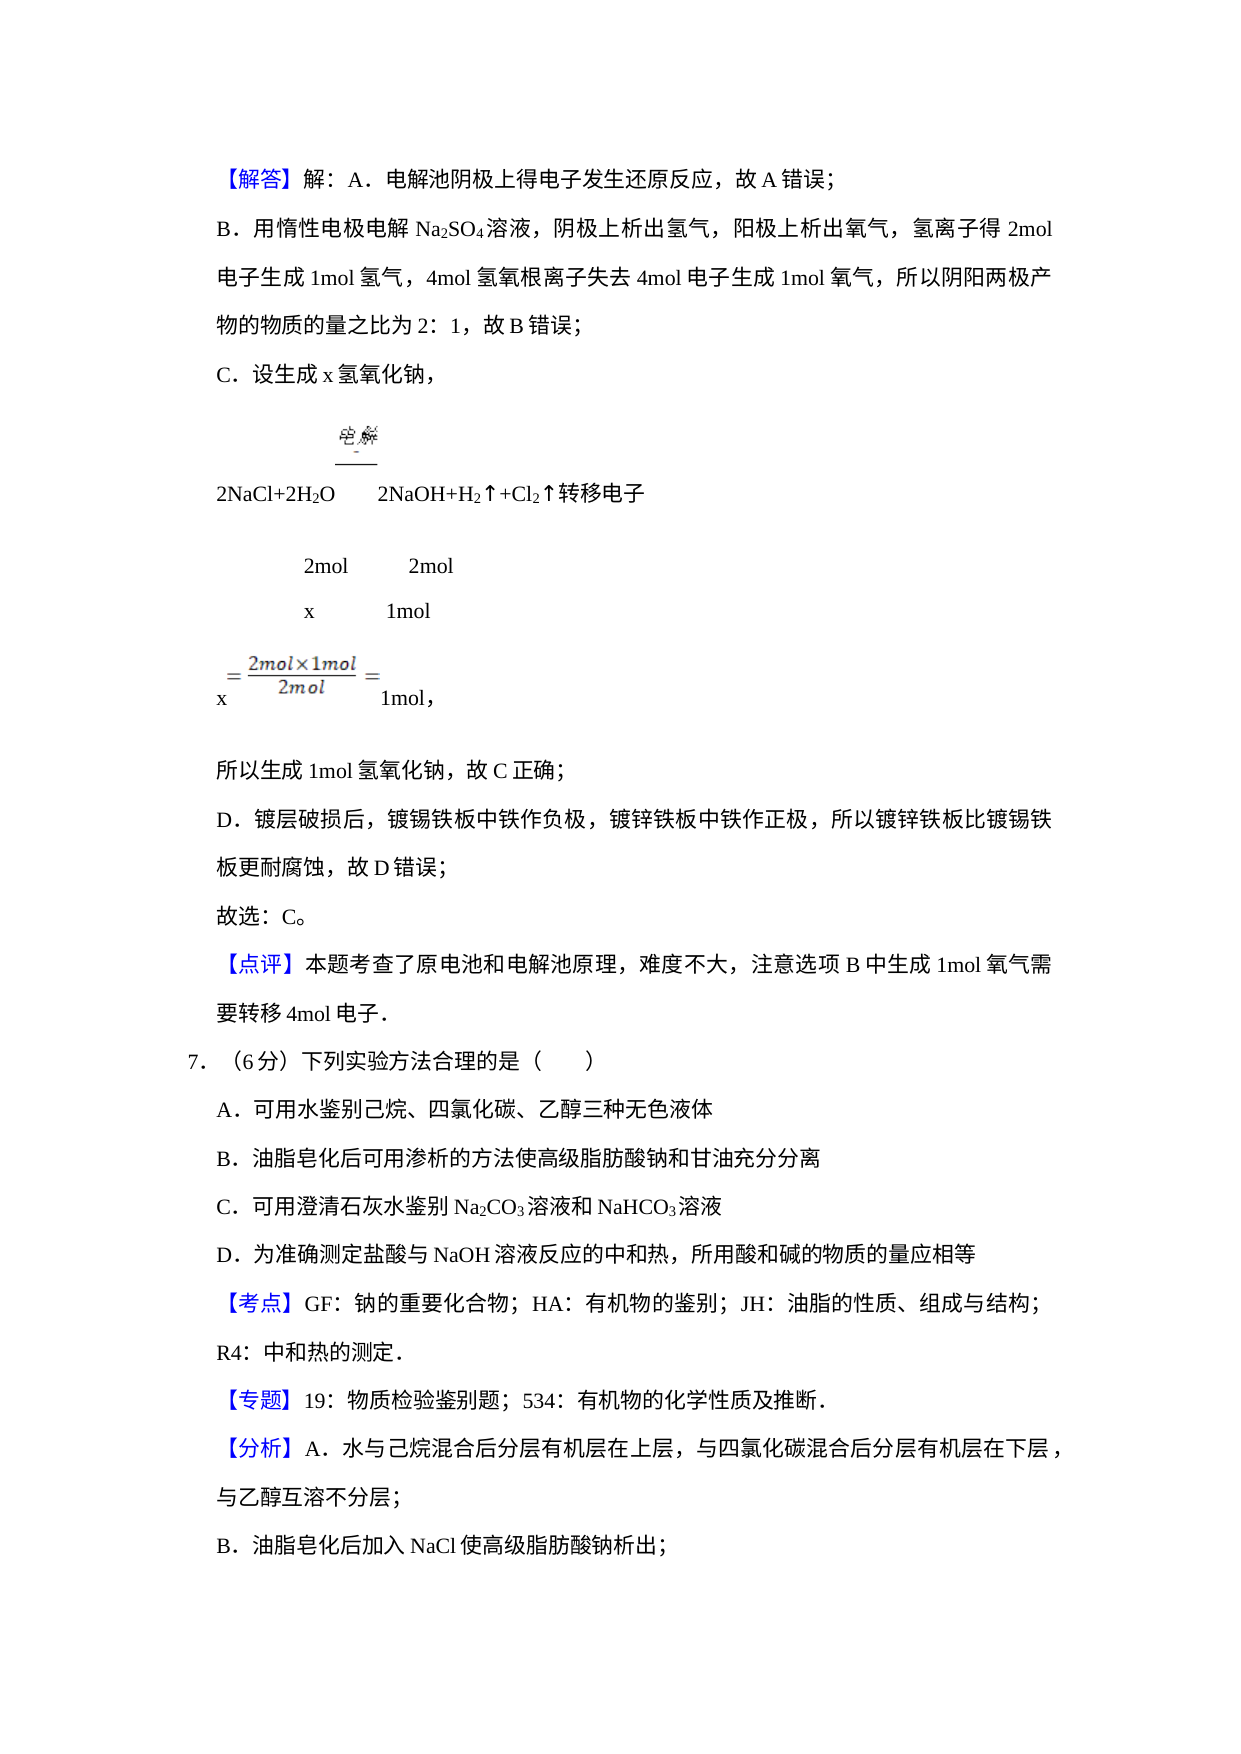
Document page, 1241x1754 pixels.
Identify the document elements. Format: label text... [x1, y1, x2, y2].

text D．镀层破损后，镀锡铁板中铁作负极，镀锌铁板中铁作正极，所以镀锌铁板比镀锡铁板更耐腐蚀，故D错误； [216, 801, 1053, 882]
picture [335, 404, 378, 502]
text B．油脂皂化后可用渗析的方法使高级脂肪酸钠和甘油充分分离 [187, 1140, 1053, 1173]
text C．设生成x氢氧化钠， [216, 356, 1053, 389]
text 【解答】解：A．电解池阴极上得电子发生还原反应，故A错误； [216, 162, 1053, 194]
text 故选：C。 [216, 898, 1053, 931]
text x1mol， [216, 639, 1053, 737]
text C．可用澄清石灰水鉴别Na2CO3溶液和NaHCO3溶液 [187, 1189, 1053, 1221]
text 所以生成1mol氢氧化钠，故C正确； [216, 753, 1053, 785]
text B．用惰性电极电解Na2SO4溶液，阴极上析出氢气，阳极上析出氧气，氢离子得2mol电子生成1mol氢气，4mol氢氧根离子失去4mol电子生成1mol氧气，所以阴阳两极产物的物质的量之比为2：1，故B错误； [216, 210, 1053, 340]
text 【点评】本题考查了原电池和电解池原理，难度不大，注意选项B中生成1mol氧气需要转移4mol电子． [216, 947, 1053, 1028]
text x 1mol [216, 595, 1053, 627]
picture [226, 639, 380, 705]
text 7．（6分）下列实验方法合理的是（ ） [187, 1044, 1053, 1076]
text A．可用水鉴别己烷、四氯化碳、乙醇三种无色液体 [187, 1092, 1053, 1124]
text B．油脂皂化后加入NaCl使高级脂肪酸钠析出； [216, 1528, 1053, 1560]
text D．为准确测定盐酸与NaOH溶液反应的中和热，所用酸和碱的物质的量应相等 [187, 1237, 1053, 1269]
text 2NaCl+2H2O2NaOH+H2↑+Cl2↑转移电子 [216, 404, 1053, 534]
text 【考点】GF：钠的重要化合物；HA：有机物的鉴别；JH：油脂的性质、组成与结构；R4：中和热的测定．菁优网版权所有 [216, 1285, 1053, 1367]
text 【专题】19：物质检验鉴别题；534：有机物的化学性质及推断． [216, 1382, 1053, 1415]
text 【分析】A．水与己烷混合后分层有机层在上层，与四氯化碳混合后分层有机层在下层，与乙醇互溶不分层； [216, 1431, 1053, 1512]
text 2mol 2mol [216, 550, 1053, 583]
